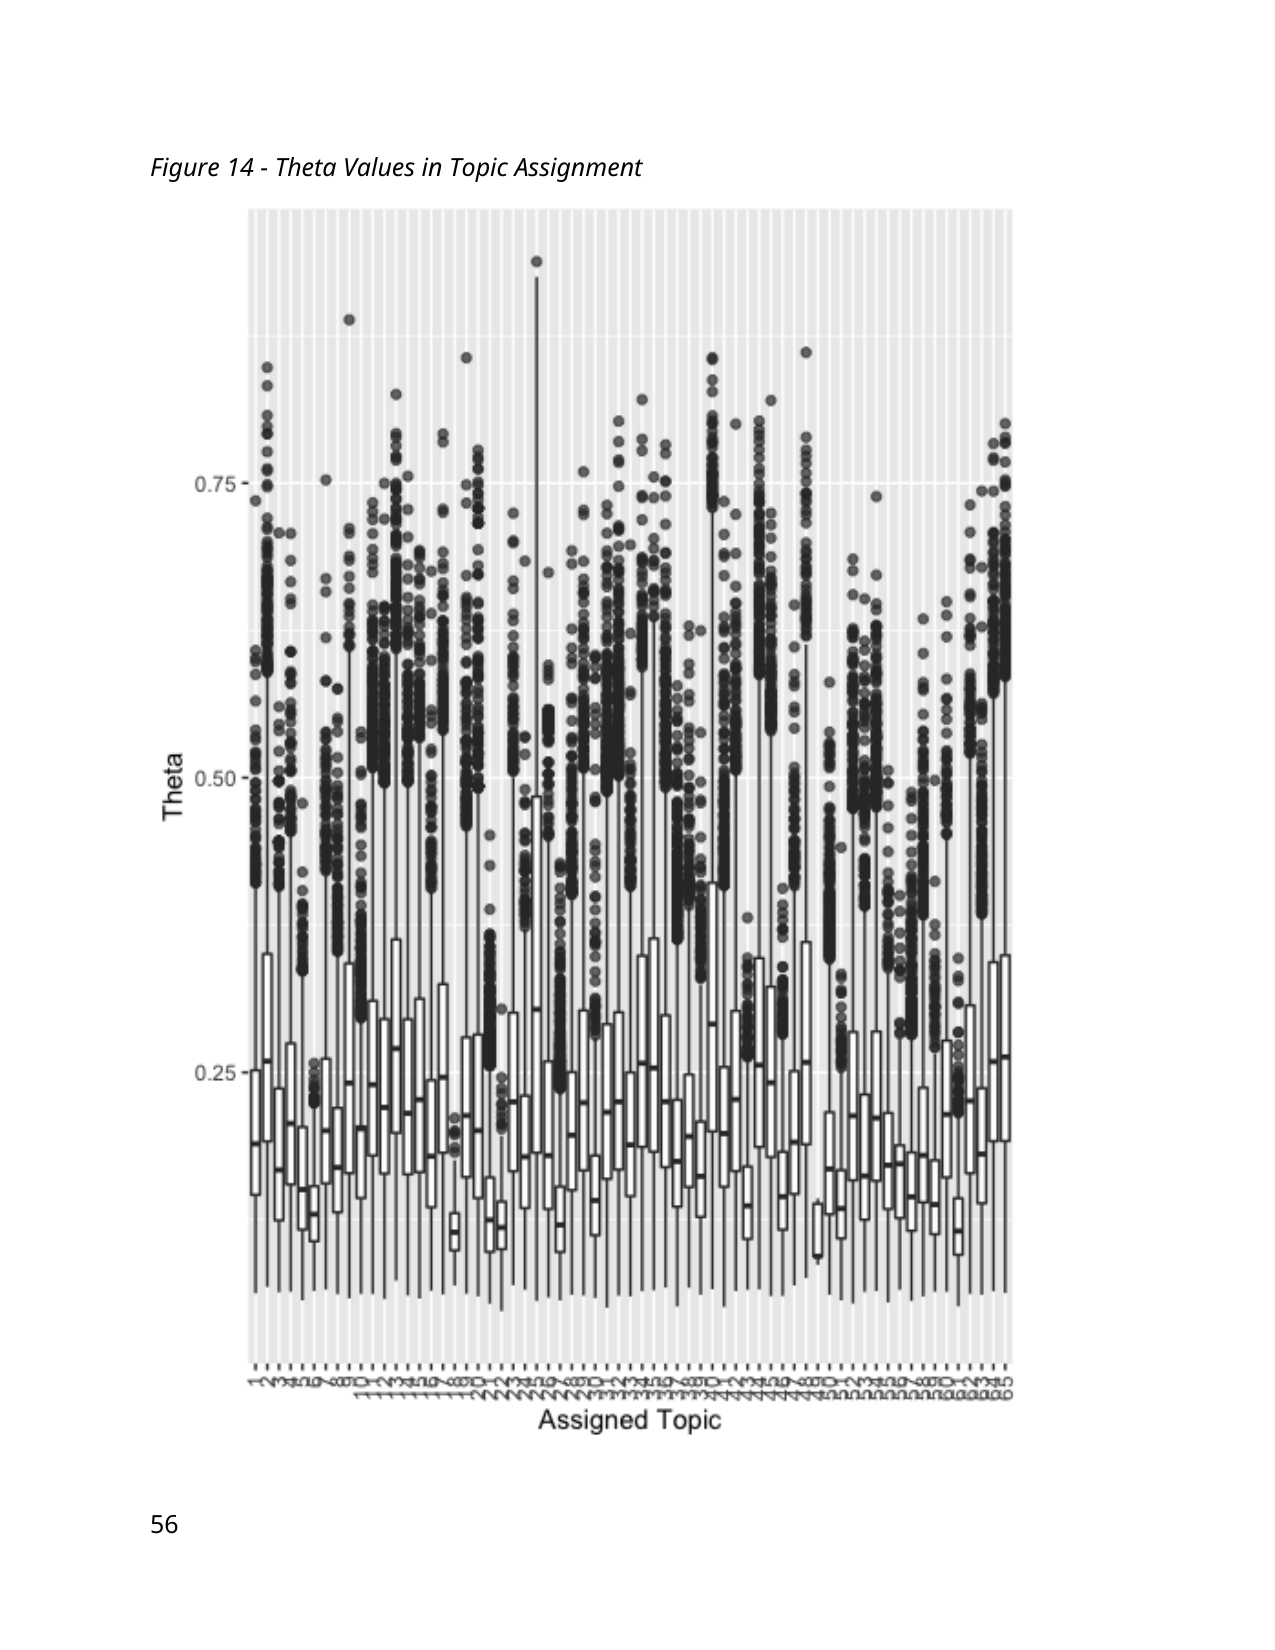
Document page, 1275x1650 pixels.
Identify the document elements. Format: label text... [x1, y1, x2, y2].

picture [150, 196, 1025, 1448]
